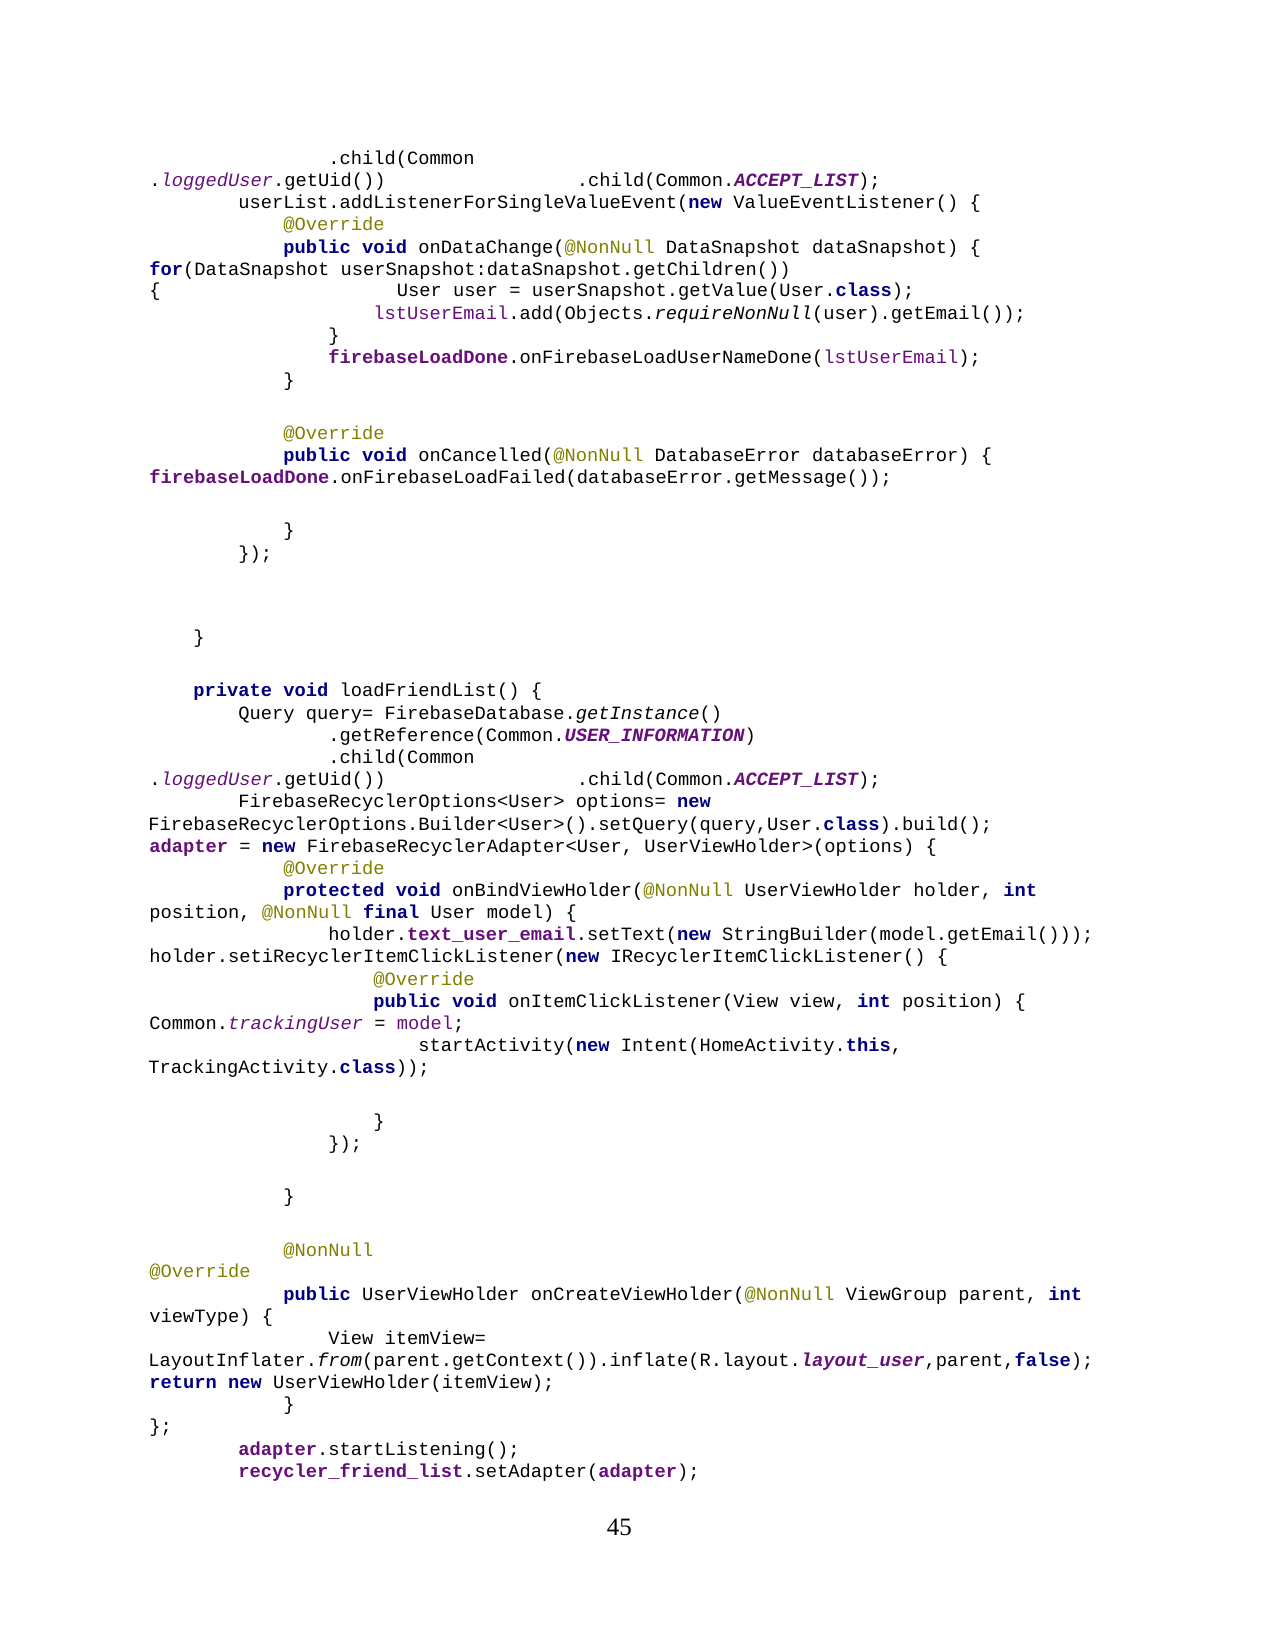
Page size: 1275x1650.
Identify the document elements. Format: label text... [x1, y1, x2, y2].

text @Override [148, 215, 1171, 236]
text @Override [148, 859, 1171, 880]
text }); [148, 543, 1130, 565]
text .getReference(Common.USER_INFORMATION) [148, 726, 1130, 747]
text public UserViewHolder onCreateViewHolder(@NonNull ViewGroup parent, int viewType) { [148, 1284, 1130, 1328]
text public void onDataChange(@NonNull DataSnapshot dataSnapshot) { for(DataSnapshot userSnapshot:dataSnapshot.getChildren()){ User user = userSnapshot.getValue(User.class); [148, 237, 1038, 302]
text lstUserEmail.add(Objects.requireNonNull(user).getEmail()); [148, 303, 1038, 325]
text TrackingActivity.class)); [148, 1058, 1130, 1079]
text View itemView= [148, 1329, 1130, 1350]
text FirebaseRecyclerOptions.Builder<User>().setQuery(query,User.class).build(); adapter = new FirebaseRecyclerAdapter<User, UserViewHolder>(options) { [148, 814, 1083, 858]
text }); [148, 1134, 1130, 1155]
text protected void onBindViewHolder(@NonNull UserViewHolder holder, int position, @NonNull final User model) { [148, 881, 1130, 924]
text FirebaseRecyclerOptions<User> options= new [148, 792, 1130, 813]
text } [148, 370, 1130, 392]
text firebaseLoadDone.onFirebaseLoadUserNameDone(lstUserEmail); [148, 348, 993, 369]
text public void onCancelled(@NonNull DatabaseError databaseError) { firebaseLoadDone.onFirebaseLoadFailed(databaseError.getMessage()); [148, 446, 1130, 489]
text .child(Common.loggedUser.getUid()) .child(Common.ACCEPT_LIST); [148, 748, 1027, 791]
text userList.addListenerForSingleValueEvent(new ValueEventListener() { [148, 193, 1130, 214]
text LayoutInflater.from(parent.getContext()).inflate(R.layout.layout_user,parent,false); return new UserViewHolder(itemView); [148, 1351, 1130, 1394]
text } [148, 326, 1130, 347]
text @Override [148, 424, 1171, 445]
text public void onItemClickListener(View view, int position) { Common.trackingUser = model; [148, 992, 1130, 1035]
text .child(Common.loggedUser.getUid()) .child(Common.ACCEPT_LIST); [148, 149, 1027, 192]
text } [148, 1111, 1130, 1133]
text Query query= FirebaseDatabase.getInstance() [148, 703, 1130, 725]
text recycler_friend_list.setAdapter(adapter); [148, 1462, 1061, 1483]
text @Override [148, 969, 1171, 991]
text } [148, 628, 1130, 649]
text adapter.startListening(); [148, 1439, 1130, 1461]
text startActivity(new Intent(HomeActivity.this, [148, 1036, 1130, 1057]
text holder.text_user_email.setText(new StringBuilder(model.getEmail())); holder.setiRecyclerItemClickListener(new IRecyclerItemClickListener() { [148, 925, 1130, 968]
text @NonNull @Override [148, 1240, 487, 1283]
text } [148, 521, 1130, 542]
text private void loadFriendList() { [148, 681, 1130, 702]
text } [148, 1187, 1130, 1208]
text } }; [148, 1395, 329, 1438]
